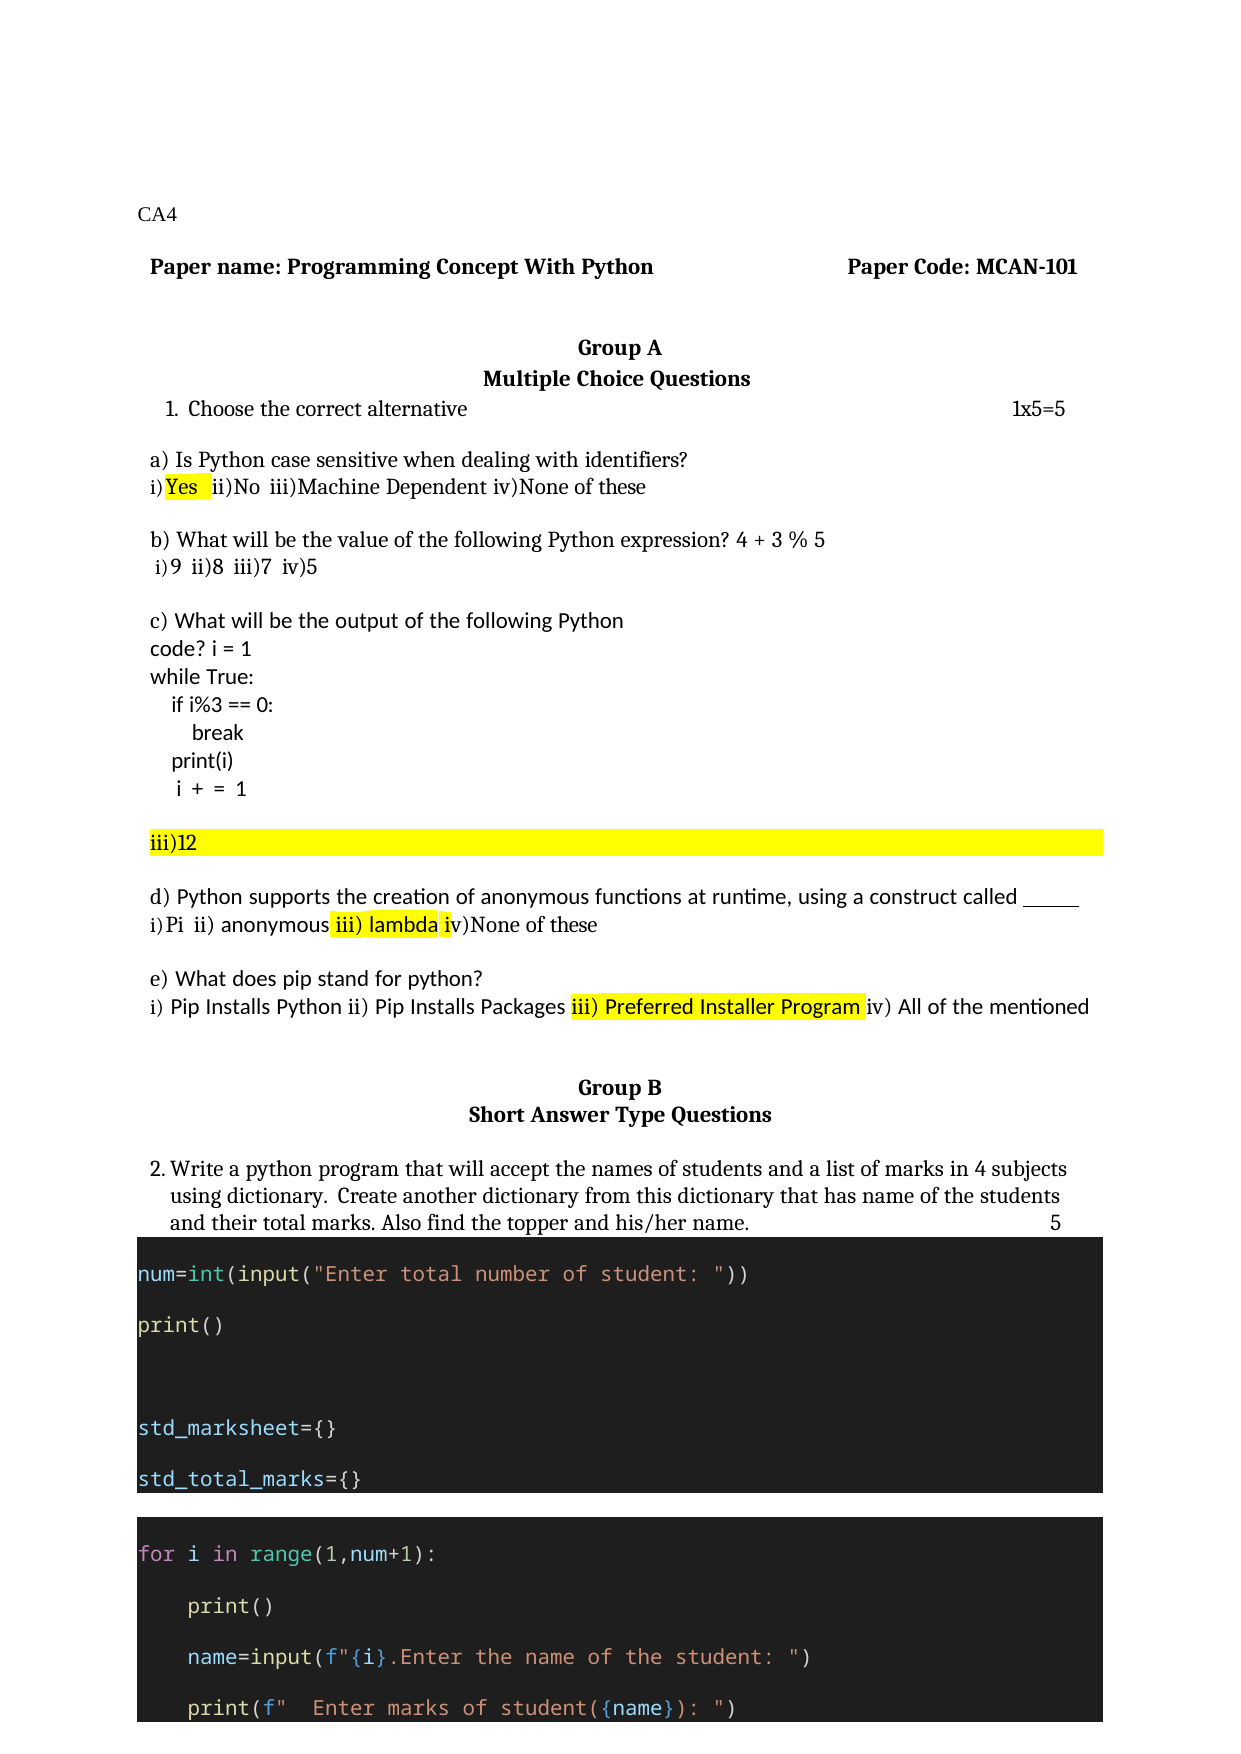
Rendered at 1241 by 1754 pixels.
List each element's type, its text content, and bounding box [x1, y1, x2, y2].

text for i in range(1,num+1): [137, 1517, 1103, 1568]
list Write a python program that will accept the names of students and a list of marks in 4 subjects using dictionary. Create another dictionary from this dictionary that has name of the students and their total marks. Also find the topper and his/her name. 5 [150, 1156, 1089, 1237]
list iii)12 [150, 829, 1103, 856]
text Multiple Choice Questions [483, 365, 1103, 392]
text if i%3 == 0: [171, 690, 1103, 718]
text print() [137, 1568, 1103, 1619]
list What will be the output of the following Python code? i = 1 [150, 606, 681, 662]
text print(f" Enter marks of student({name}): ") [137, 1671, 1103, 1722]
list What does pip stand for python? [150, 964, 1103, 992]
list Pi ii) anonymous iii) lambda iv)None of these [438, 910, 1103, 938]
text print() [137, 1288, 1103, 1339]
text name=input(f"{i}.Enter the name of the student: ") [137, 1619, 1103, 1671]
text num=int(input("Enter total number of student: ")) [137, 1237, 1103, 1288]
list What will be the value of the following Python expression? 4 + 3 % 5 [150, 526, 1103, 553]
text std_marksheet={} [137, 1390, 1103, 1442]
list Pip Installs Python ii) Pip Installs Packages iii) Preferred Installer Program iv) All of the mentioned [150, 992, 1103, 1020]
text CA4 [137, 202, 1103, 226]
text Group B [464, 1074, 777, 1101]
text Group A [464, 335, 777, 361]
list Yes ii)No iii)Machine Dependent iv)None of these [197, 473, 1103, 500]
text i + = 1 [176, 774, 1103, 802]
list 9 ii)8 iii)7 iv)5 [155, 553, 1103, 580]
text Short Answer Type Questions [464, 1101, 777, 1128]
list Pi ii) anonymous iii) lambda iv)None of these [150, 910, 369, 938]
text Paper name: Programming Concept With Python Paper Code: MCAN-101 [150, 253, 1103, 280]
list Python supports the creation of anonymous functions at runtime, using a construct called [150, 882, 1103, 910]
list Is Python case sensitive when dealing with identifiers? [150, 446, 1103, 473]
text break print(i) [171, 718, 246, 774]
list Choose the correct alternative 1x5=5 [166, 396, 1103, 422]
text while True: [150, 662, 1103, 690]
text std_total_marks={} [137, 1442, 1103, 1493]
